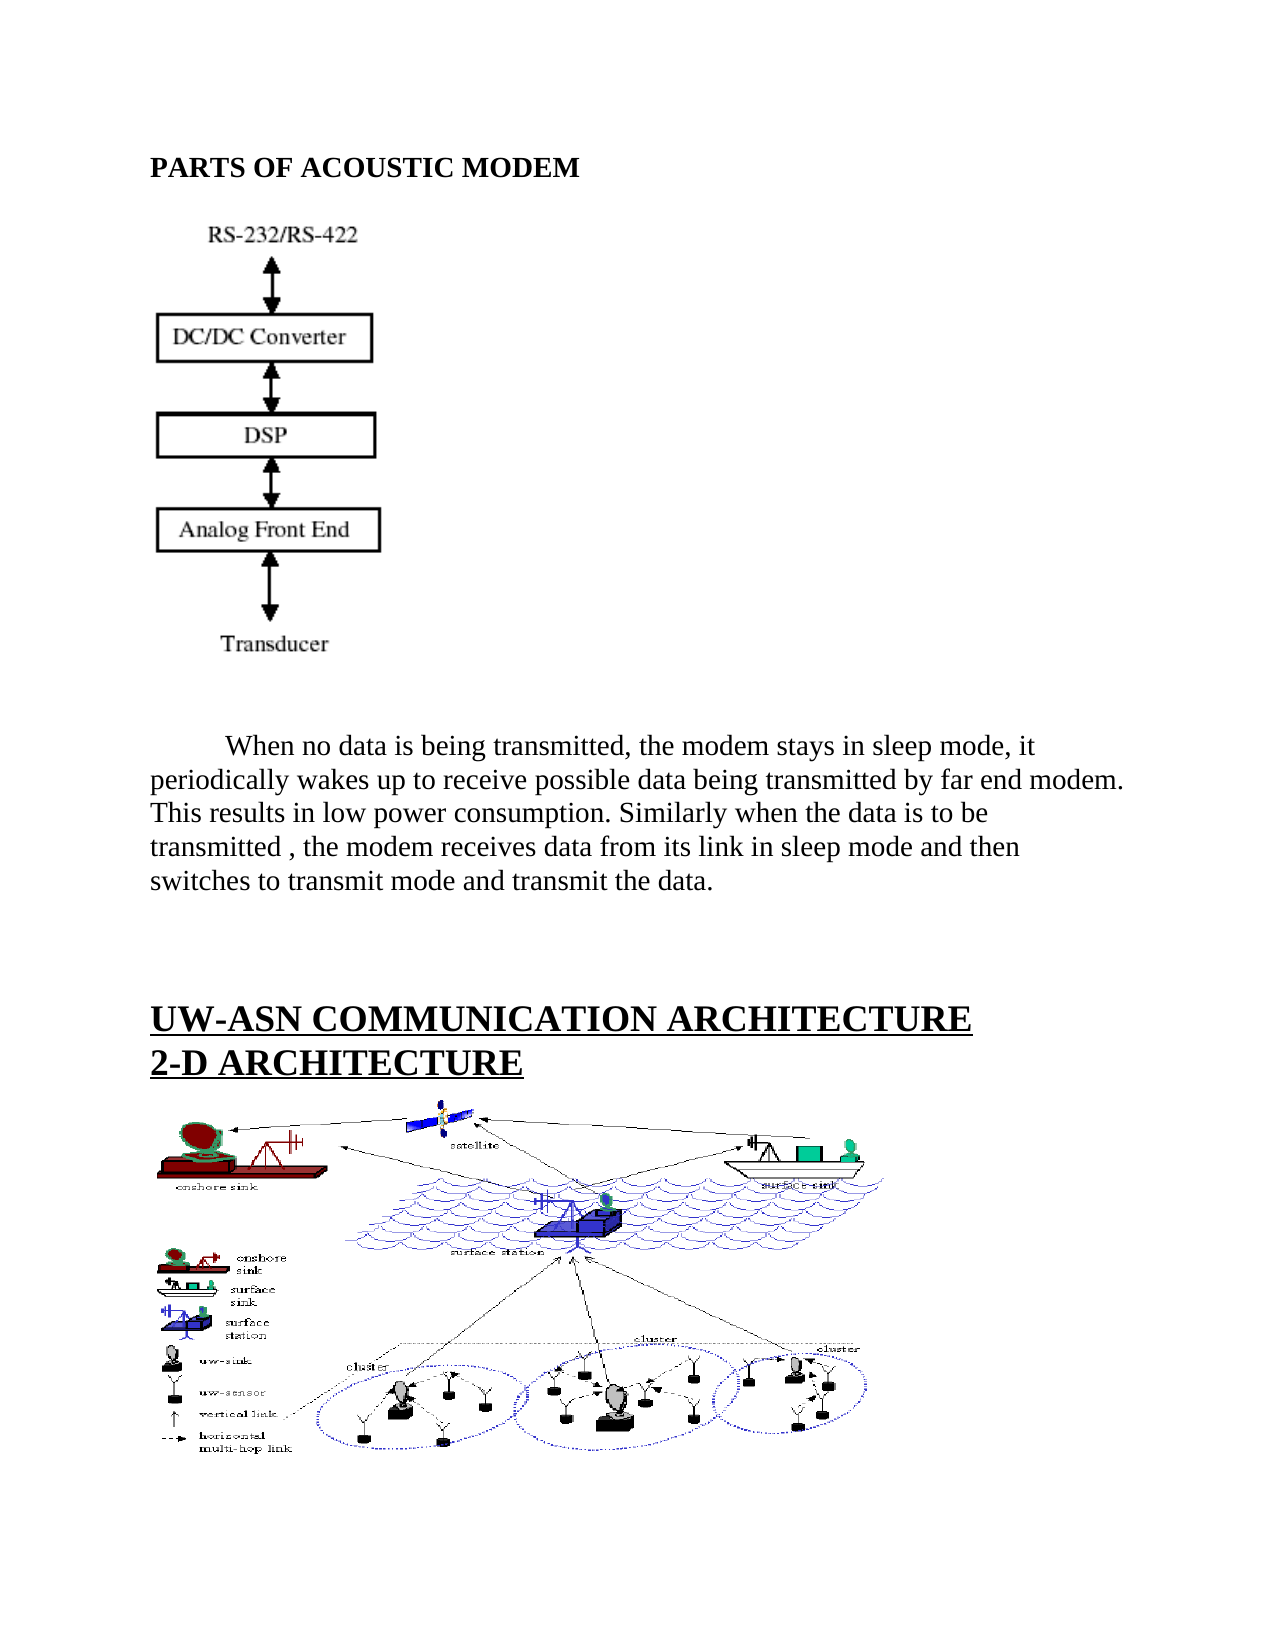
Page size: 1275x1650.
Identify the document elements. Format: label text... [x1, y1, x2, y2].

text PARTS OF ACOUSTIC MODEM [150, 150, 1125, 183]
text 2-D ARCHITECTURE [150, 1040, 1125, 1083]
text When no data is being transmitted, the modem stays in sleep mode, it periodically wakes up to receive possible data being transmitted by far end modem. This results in low power consumption. Similarly when the data is to be transmitted , the modem receives data from its link in sleep mode and then switches to transmit mode and transmit the data. [150, 728, 1125, 896]
text UW-ASN COMMUNICATION ARCHITECTURE [150, 997, 1125, 1040]
